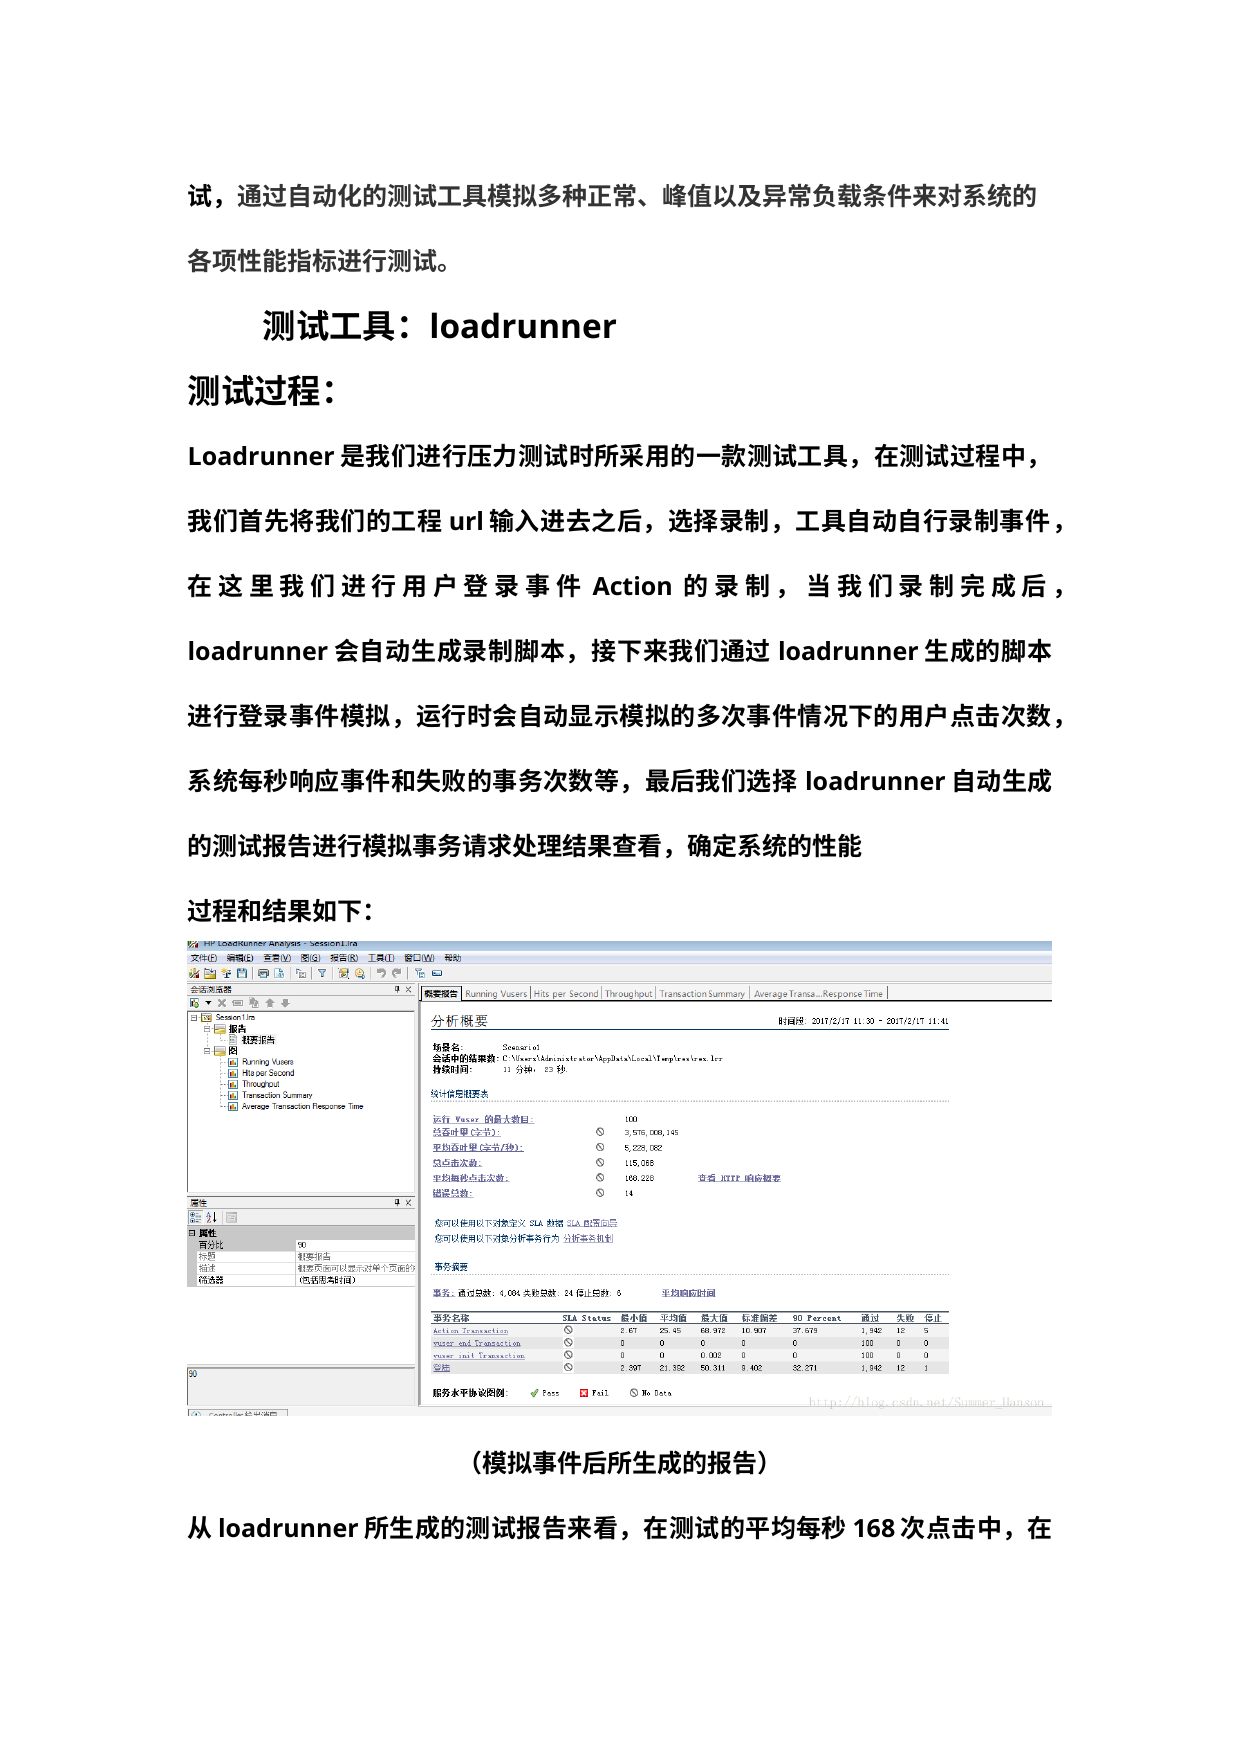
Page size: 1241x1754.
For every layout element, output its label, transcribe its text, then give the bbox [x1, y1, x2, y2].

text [187, 1494, 1053, 1559]
text （模拟事件后所生成的报告） [187, 1429, 1053, 1494]
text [187, 162, 1053, 292]
text 过程和结果如下： [187, 877, 1053, 942]
list 测试工具：loadrunner [262, 292, 1053, 357]
text Loadrunner是我们进行压力测试时所采用的一款测试工具，在测试过程中，我们首先将我们的工程url输入进去之后，选择录制，工具自动自行录制事件，在这里我们进行用户登录事件Action的录制，当我们录制完成后，loadrunner会自动生成录制脚本，接下来我们通过loadrunner生成的脚本进行登录事件模拟，运行时会自动显示模拟的多次事件情况下的用户点击次数，系统每秒响应事件和失败的事务次数等，最后我们选择loadrunner自动生成的测试报告进行模拟事务请求处理结果查看，确定系统的性能 [187, 422, 1053, 877]
text 测试过程： [187, 357, 1053, 422]
picture [187, 941, 1052, 1416]
